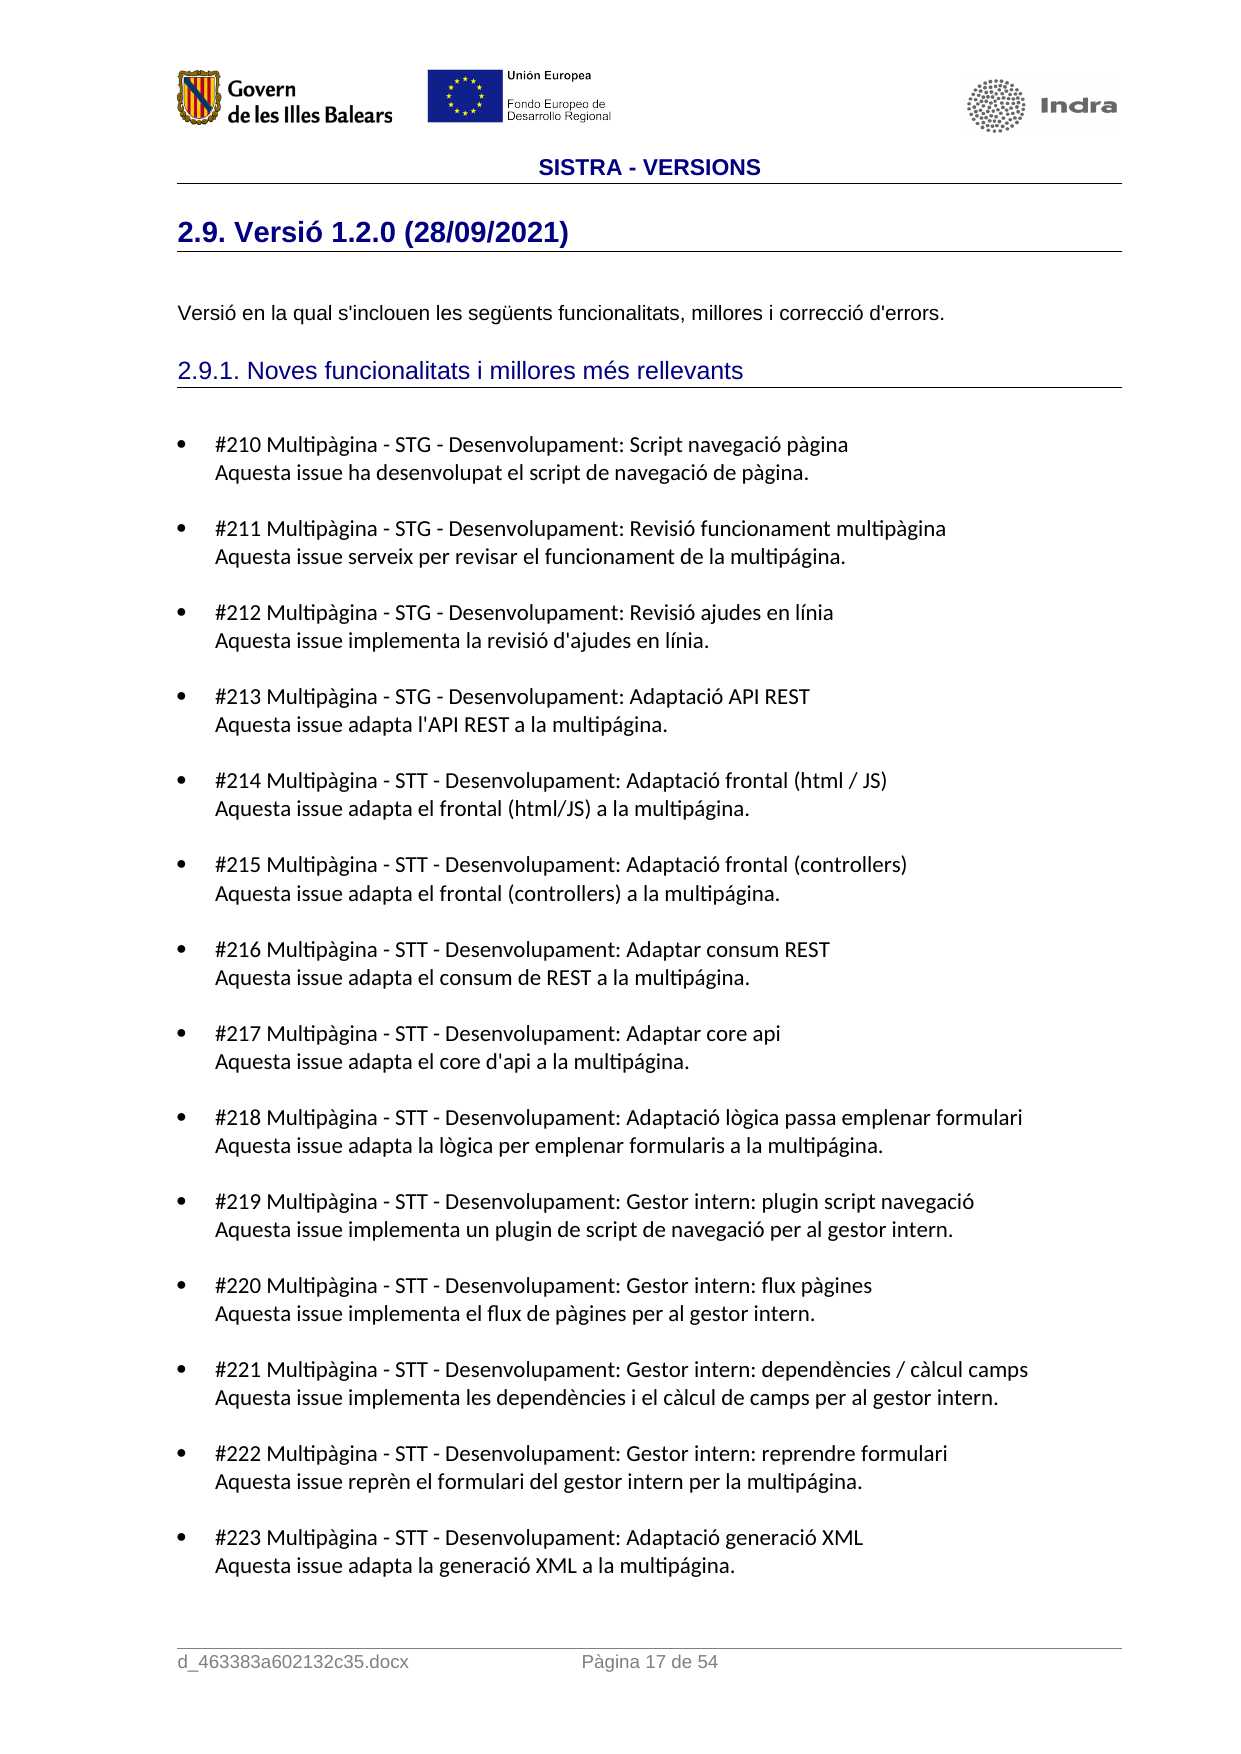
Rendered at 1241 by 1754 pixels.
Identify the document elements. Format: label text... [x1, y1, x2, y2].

list #216 Multipàgina - STT - Desenvolupament: Adaptar consum REST [177, 935, 1122, 963]
list #212 Multipàgina - STG - Desenvolupament: Revisió ajudes en línia [177, 598, 1122, 626]
list Aquesta issue adapta l'API REST a la multipágina. [215, 711, 1122, 738]
list #217 Multipàgina - STT - Desenvolupament: Adaptar core api [177, 1019, 1122, 1047]
list #223 Multipàgina - STT - Desenvolupament: Adaptació generació XML [177, 1523, 1122, 1551]
picture [176, 70, 393, 125]
list Aquesta issue adapta el frontal (html/JS) a la multipágina. [215, 794, 1122, 823]
list #213 Multipàgina - STG - Desenvolupament: Adaptació API REST [177, 682, 1122, 711]
list Aquesta issue adapta la lògica per emplenar formularis a la multipágina. [215, 1131, 1122, 1159]
subtitle Noves funcionalitats i millores més rellevants [177, 356, 1122, 387]
picture [421, 67, 611, 125]
list Aquesta issue reprèn el formulari del gestor intern per la multipágina. [215, 1467, 1122, 1495]
list Aquesta issue implementa les dependències i el càlcul de camps per al gestor intern. [215, 1383, 1122, 1411]
list Aquesta issue implementa la revisió d'ajudes en línia. [215, 626, 1122, 654]
list Aquesta issue adapta el core d'api a la multipágina. [215, 1047, 1122, 1075]
list Aquesta issue adapta el frontal (controllers) a la multipágina. [215, 879, 1122, 907]
list #210 Multipàgina - STG - Desenvolupament: Script navegació pàgina [177, 430, 1122, 458]
list Aquesta issue adapta la generació XML a la multipágina. [215, 1551, 1122, 1579]
list Aquesta issue serveix per revisar el funcionament de la multipágina. [215, 542, 1122, 570]
text Versió en la qual s'inclouen les següents funcionalitats, millores i correcció d'errors. [177, 301, 1122, 324]
list #222 Multipàgina - STT - Desenvolupament: Gestor intern: reprendre formulari [177, 1439, 1122, 1467]
list #220 Multipàgina - STT - Desenvolupament: Gestor intern: flux pàgines [177, 1271, 1122, 1299]
list Aquesta issue implementa el flux de pàgines per al gestor intern. [215, 1299, 1122, 1327]
list #221 Multipàgina - STT - Desenvolupament: Gestor intern: dependències / càlcul camps [177, 1355, 1122, 1383]
list Aquesta issue adapta el consum de REST a la multipágina. [215, 963, 1122, 991]
subtitle Versió 1.2.0 (28/09/2021) [177, 215, 1122, 251]
list #215 Multipàgina - STT - Desenvolupament: Adaptació frontal (controllers) [177, 851, 1122, 879]
list #214 Multipàgina - STT - Desenvolupament: Adaptació frontal (html / JS) [177, 767, 1122, 794]
list #218 Multipàgina - STT - Desenvolupament: Adaptació lògica passa emplenar formulari [177, 1103, 1122, 1131]
list #219 Multipàgina - STT - Desenvolupament: Gestor intern: plugin script navegació [177, 1187, 1122, 1215]
list Aquesta issue implementa un plugin de script de navegació per al gestor intern. [215, 1215, 1122, 1243]
list #211 Multipàgina - STG - Desenvolupament: Revisió funcionament multipàgina [177, 514, 1122, 542]
list Aquesta issue ha desenvolupat el script de navegació de pàgina. [215, 458, 1122, 486]
